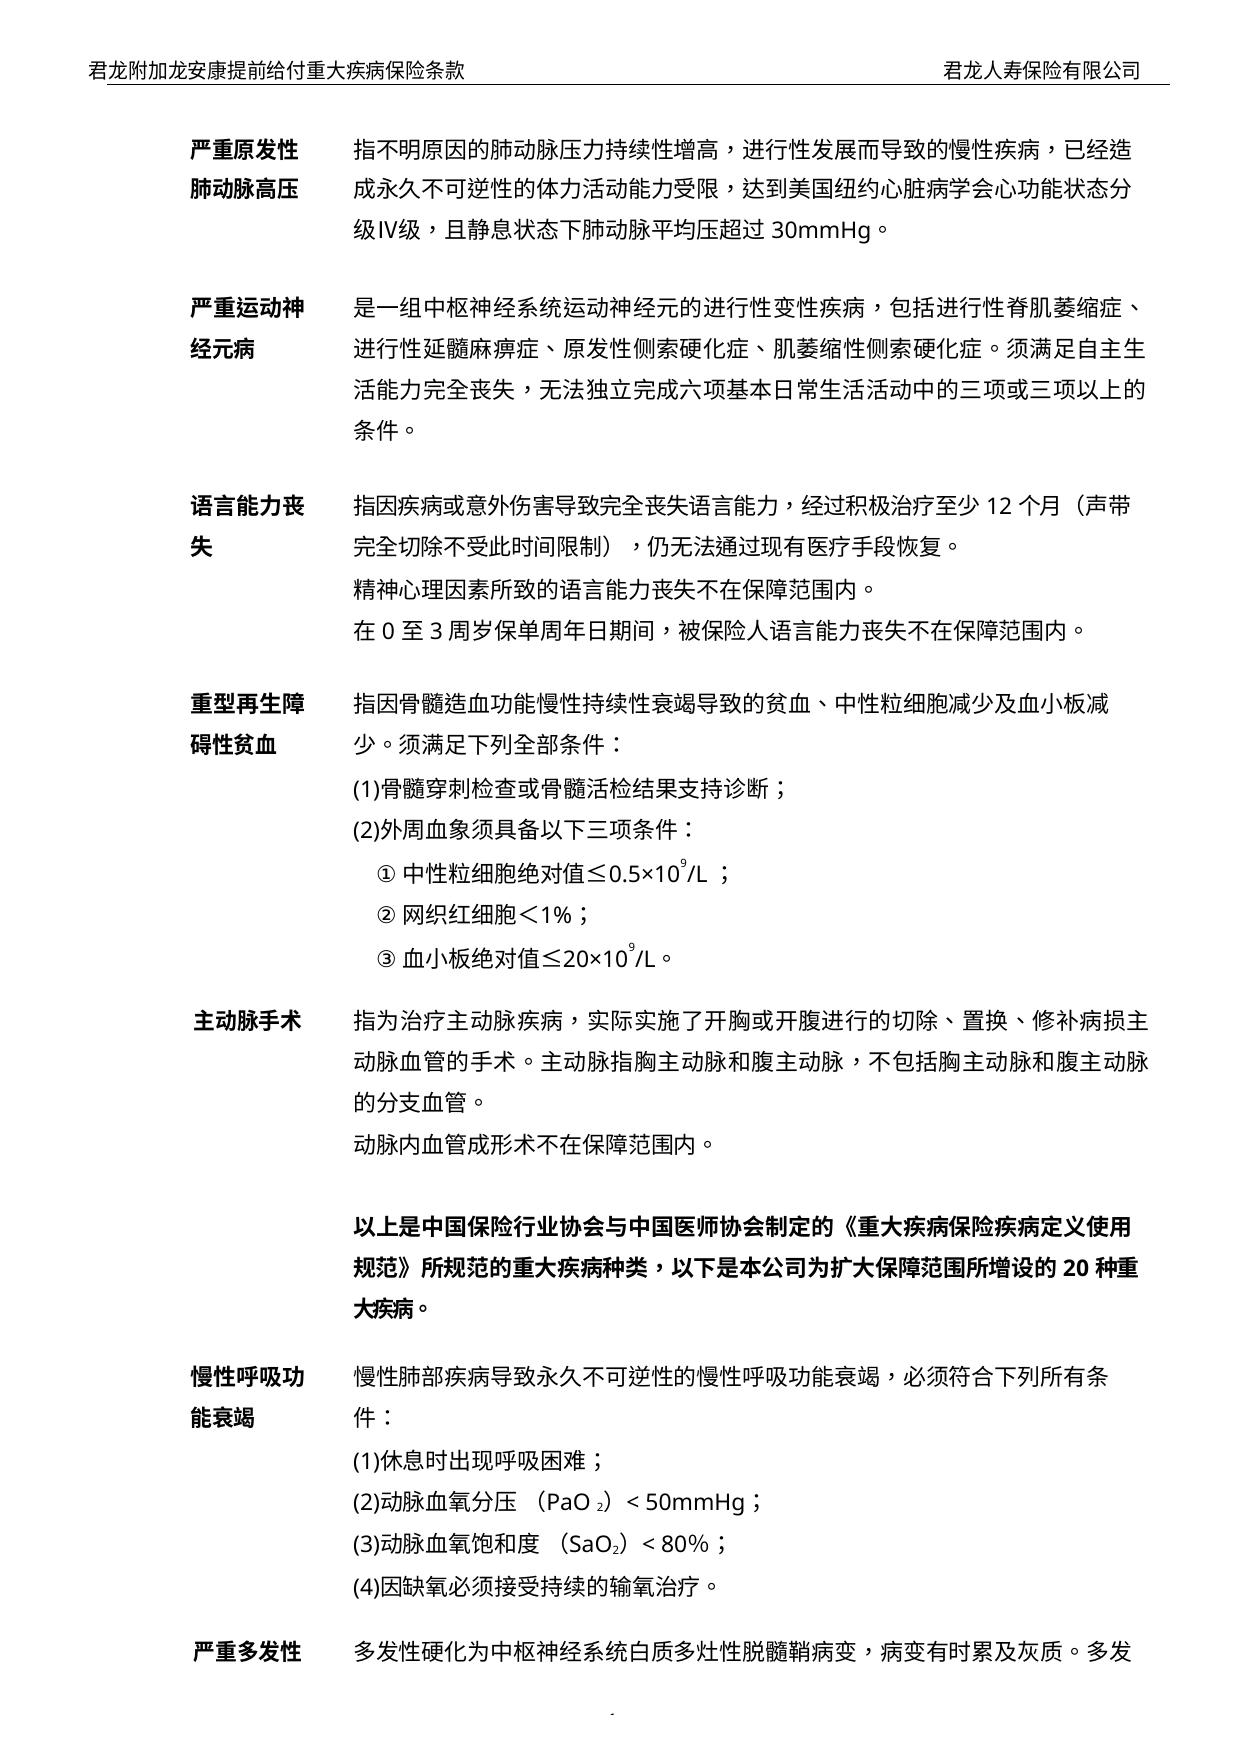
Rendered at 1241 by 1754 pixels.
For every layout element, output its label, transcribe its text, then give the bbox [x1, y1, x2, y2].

table_cell 多发性硬化为中枢神经系统白质多灶性脱髓鞘病变，病变有时累及灰质。多发 [329, 1616, 1170, 1667]
table_cell 严重多发性 [169, 1616, 329, 1667]
table_header 指不明原因的肺动脉压力持续性增高，进行性发展而导致的慢性疾病，已经造 成永久不可逆性的体力活动能力受限，达到美国纽约心脏病学会心功能状态分级Ⅳ级，且静息状态下肺动脉平均压超过 30mmHg。 [329, 140, 1170, 270]
table_cell 慢性肺部疾病导致永久不可逆性的慢性呼吸功能衰竭，必须符合下列所有条件： (1)休息时出现呼吸困难； (2)动脉血氧分压 （PaO 2）< 50mmHg； (3)动脉血氧饱和度 （SaO2）< 80％； (4)因缺氧必须接受持续的输氧治疗。 [329, 1339, 1170, 1616]
table_header 严重原发性 肺动脉高压 [169, 140, 329, 270]
table_cell 慢性呼吸功能衰竭 [169, 1339, 329, 1616]
table_cell 严重运动神经元病 [169, 270, 329, 468]
table_cell 指为治疗主动脉疾病，实际实施了开胸或开腹进行的切除、置换、修补病损主动脉血管的手术。主动脉指胸主动脉和腹主动脉，不包括胸主动脉和腹主动脉的分支血管。 动脉内血管成形术不在保障范围内。 以上是中国保险行业协会与中国医师协会制定的《重大疾病保险疾病定义使用规范》所规范的重大疾病种类，以下是本公司为扩大保障范围所增设的 20 种重大疾病。 [329, 983, 1170, 1339]
table_cell 重型再生障碍性贫血 [169, 666, 329, 983]
table_cell 语言能力丧失 [169, 468, 329, 666]
table_cell 主动脉手术 [169, 983, 329, 1339]
table_cell 是一组中枢神经系统运动神经元的进行性变性疾病，包括进行性脊肌萎缩症、进行性延髓麻痹症、原发性侧索硬化症、肌萎缩性侧索硬化症。须满足自主生活能力完全丧失，无法独立完成六项基本日常生活活动中的三项或三项以上的条件。 [329, 270, 1170, 468]
table_cell 指因疾病或意外伤害导致完全丧失语言能力，经过积极治疗至少 12 个月（声带完全切除不受此时间限制），仍无法通过现有医疗手段恢复。 精神心理因素所致的语言能力丧失不在保障范围内。 在 0 至 3 周岁保单周年日期间，被保险人语言能力丧失不在保障范围内。 [329, 468, 1170, 666]
table_cell 指因骨髓造血功能慢性持续性衰竭导致的贫血、中性粒细胞减少及血小板减少。须满足下列全部条件： (1)骨髓穿刺检查或骨髓活检结果支持诊断； (2)外周血象须具备以下三项条件： ① 中性粒细胞绝对值≤0.5×109/L ； ② 网织红细胞＜1%； ③ 血小板绝对值≤20×109/L。 [329, 666, 1170, 983]
